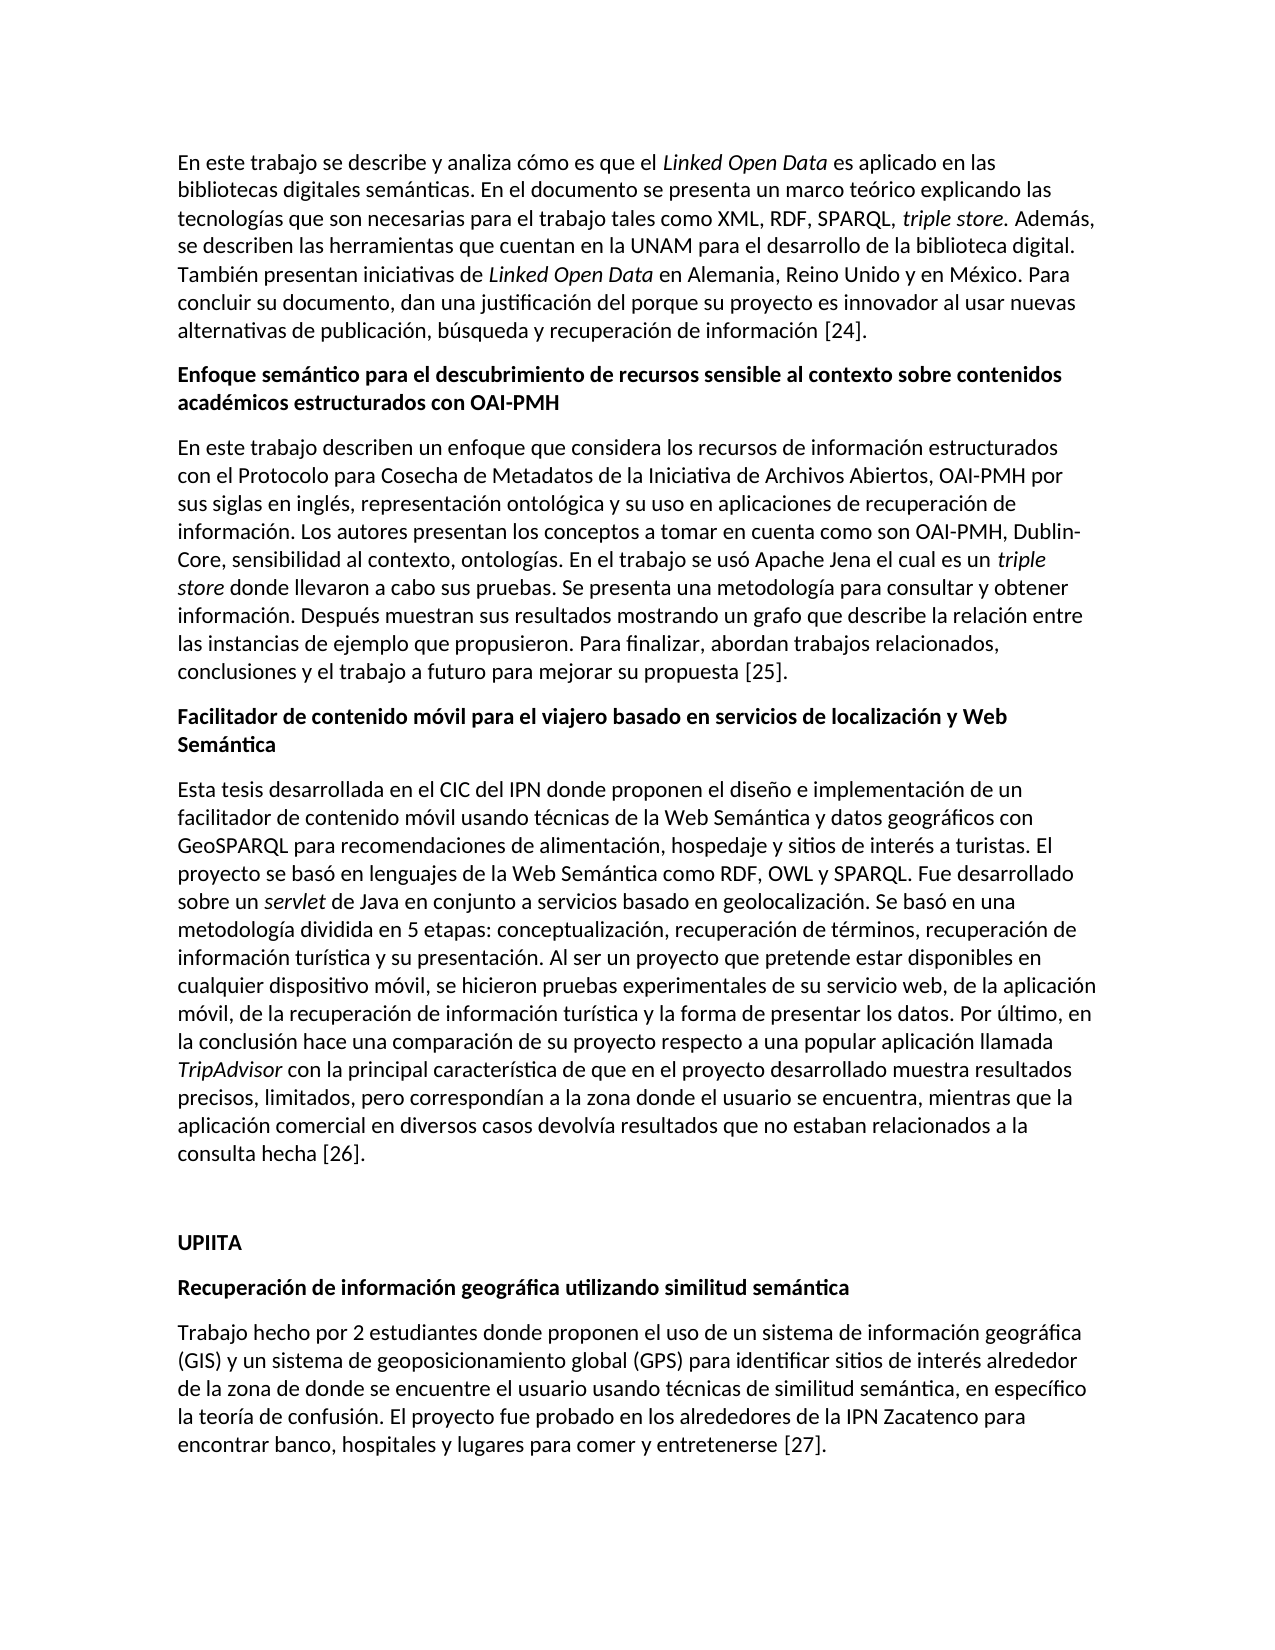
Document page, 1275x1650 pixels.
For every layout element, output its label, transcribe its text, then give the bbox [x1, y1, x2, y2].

text En este trabajo describen un enfoque que considera los recursos de información estructurados con el Protocolo para Cosecha de Metadatos de la Iniciativa de Archivos Abiertos, OAI-PMH por sus siglas en inglés, representación ontológica y su uso en aplicaciones de recuperación de información. Los autores presentan los conceptos a tomar en cuenta como son OAI-PMH, Dublin-Core, sensibilidad al contexto, ontologías. En el trabajo se usó Apache Jena el cual es un triple store donde llevaron a cabo sus pruebas. Se presenta una metodología para consultar y obtener información. Después muestran sus resultados mostrando un grafo que describe la relación entre las instancias de ejemplo que propusieron. Para finalizar, abordan trabajos relacionados, conclusiones y el trabajo a futuro para mejorar su propuesta. [177, 433, 1098, 685]
text UPIITA [177, 1228, 1098, 1256]
text Esta tesis desarrollada en el CIC del IPN donde proponen el diseño e implementación de un facilitador de contenido móvil usando técnicas de la Web Semántica y datos geográficos con GeoSPARQL para recomendaciones de alimentación, hospedaje y sitios de interés a turistas. El proyecto se basó en lenguajes de la Web Semántica como RDF, OWL y SPARQL. Fue desarrollado sobre un servlet de Java en conjunto a servicios basado en geolocalización. Se basó en una metodología dividida en 5 etapas: conceptualización, recuperación de términos, recuperación de información turística y su presentación. Al ser un proyecto que pretende estar disponibles en cualquier dispositivo móvil, se hicieron pruebas experimentales de su servicio web, de la aplicación móvil, de la recuperación de información turística y la forma de presentar los datos. Por último, en la conclusión hace una comparación de su proyecto respecto a una popular aplicación llamada TripAdvisor con la principal característica de que en el proyecto desarrollado muestra resultados precisos, limitados, pero correspondían a la zona donde el usuario se encuentra, mientras que la aplicación comercial en diversos casos devolvía resultados que no estaban relacionados a la consulta hecha. [177, 775, 1098, 1167]
text Recuperación de información geográfica utilizando similitud semántica [177, 1273, 1098, 1301]
text Enfoque semántico para el descubrimiento de recursos sensible al contexto sobre contenidos académicos estructurados con OAI-PMH [177, 360, 1098, 416]
text Facilitador de contenido móvil para el viajero basado en servicios de localización y Web Semántica [177, 702, 1098, 758]
text Trabajo hecho por 2 estudiantes donde proponen el uso de un sistema de información geográfica (GIS) y un sistema de geoposicionamiento global (GPS) para identificar sitios de interés alrededor de la zona de donde se encuentre el usuario usando técnicas de similitud semántica, en específico la teoría de confusión. El proyecto fue probado en los alrededores de la IPN Zacatenco para encontrar banco, hospitales y lugares para comer y entretenerse. [177, 1318, 1098, 1458]
text En este trabajo se describe y analiza cómo es que el Linked Open Data es aplicado en las bibliotecas digitales semánticas. En el documento se presenta un marco teórico explicando las tecnologías que son necesarias para el trabajo tales como XML, RDF, SPARQL, triple store. Además, se describen las herramientas que cuentan en la UNAM para el desarrollo de la biblioteca digital. También presentan iniciativas de Linked Open Data en Alemania, Reino Unido y en México. Para concluir su documento, dan una justificación del porque su proyecto es innovador al usar nuevas alternativas de publicación, búsqueda y recuperación de información. [177, 148, 1098, 344]
